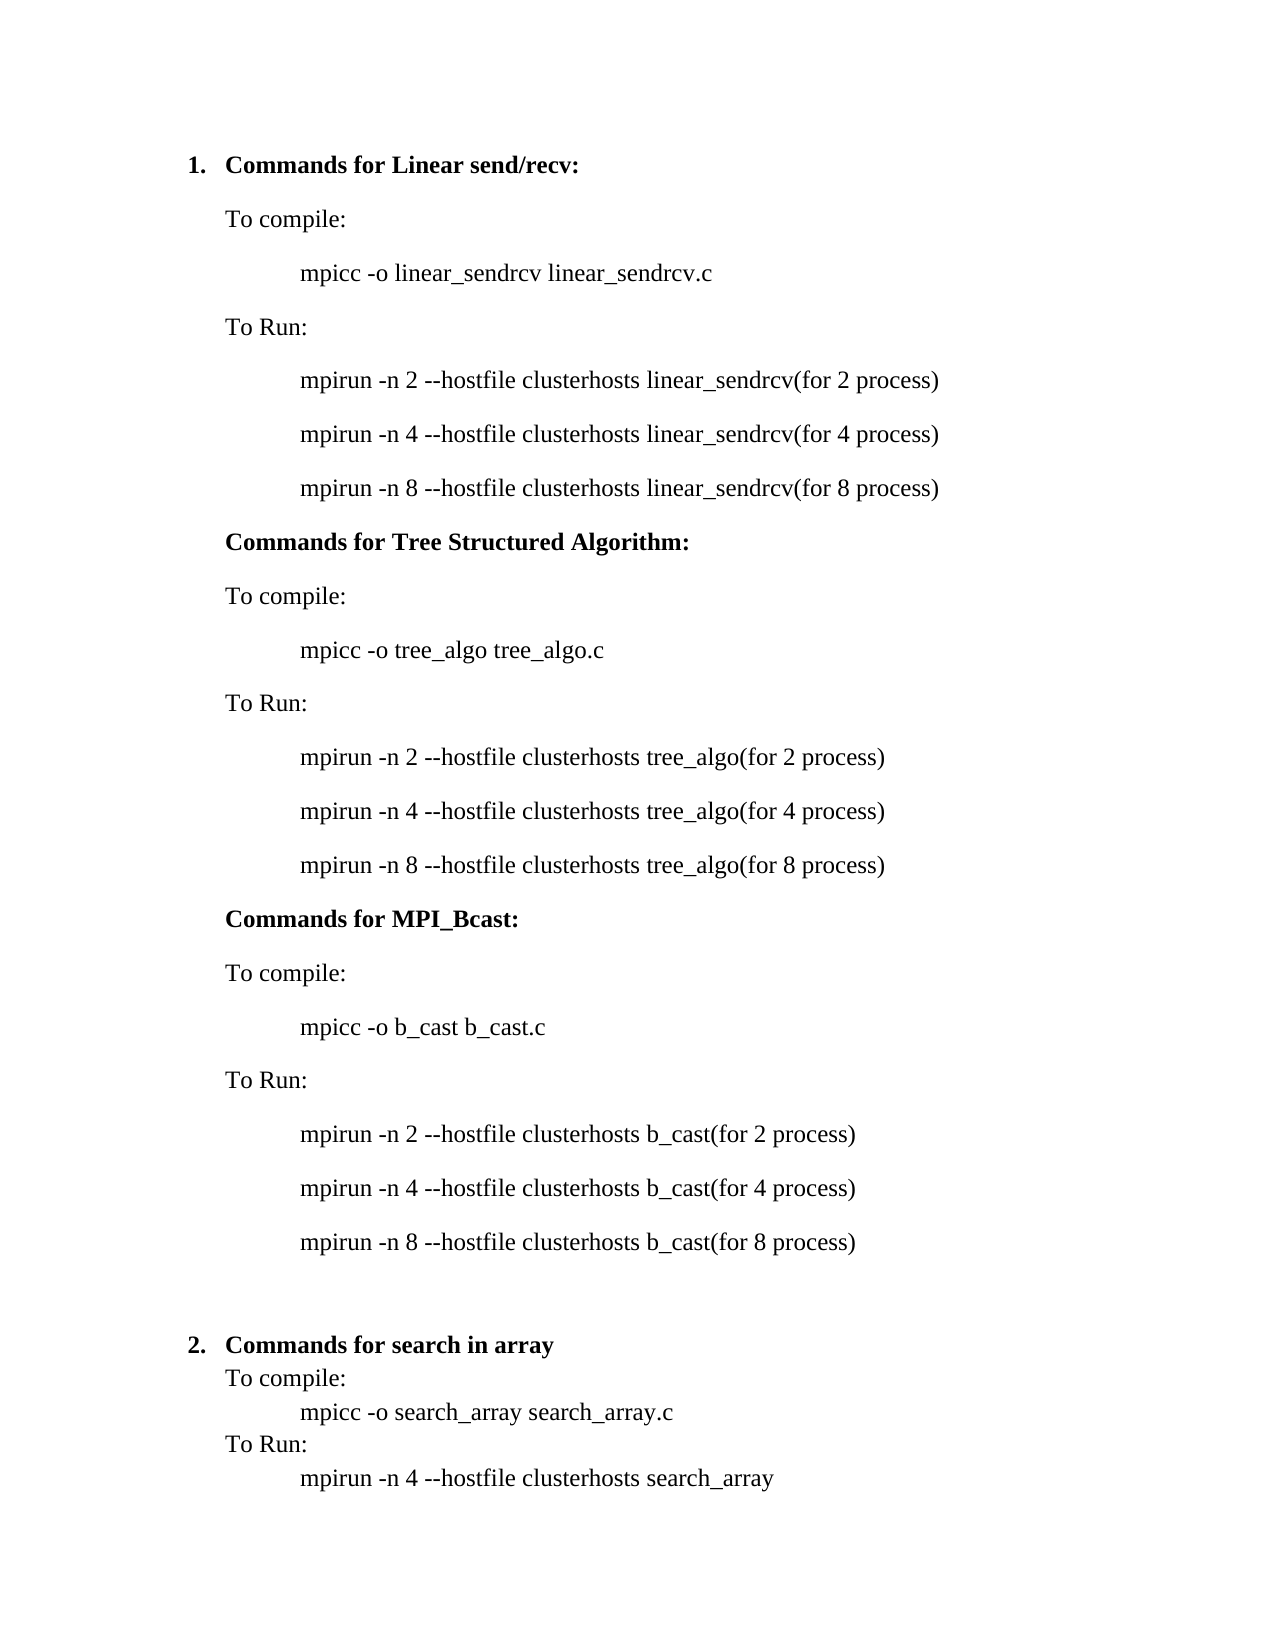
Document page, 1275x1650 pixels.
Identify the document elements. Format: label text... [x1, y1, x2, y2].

text mpirun -n 4 --hostfile clusterhosts tree_algo(for 4 process) [225, 796, 1125, 825]
list To compile: [225, 1363, 1125, 1392]
text Commands for MPI_Bcast: [150, 904, 1125, 933]
text Commands for Tree Structured Algorithm: [150, 527, 1125, 556]
text mpirun -n 2 --hostfile clusterhosts tree_algo(for 2 process) [225, 742, 1125, 771]
list mpicc -o search_array search_array.c [225, 1397, 1125, 1425]
list Commands for search in array [187, 1331, 1125, 1359]
list Commands for Linear send/recv: [187, 150, 1125, 179]
text To Run: [150, 312, 1125, 340]
text To compile: [150, 204, 1125, 233]
text mpirun -n 2 --hostfile clusterhosts b_cast(for 2 process) [225, 1119, 1125, 1148]
text mpirun -n 4 --hostfile clusterhosts linear_sendrcv(for 4 process) [225, 419, 1125, 448]
text To compile: [150, 958, 1125, 987]
text mpicc -o tree_algo tree_algo.c [225, 635, 1125, 663]
text mpirun -n 8 --hostfile clusterhosts linear_sendrcv(for 8 process) [225, 473, 1125, 502]
text mpirun -n 8 --hostfile clusterhosts tree_algo(for 8 process) [225, 850, 1125, 879]
text mpirun -n 8 --hostfile clusterhosts b_cast(for 8 process) [225, 1227, 1125, 1256]
list To Run: [225, 1429, 1125, 1458]
text To Run: [150, 1066, 1125, 1094]
text To compile: [150, 581, 1125, 609]
text mpirun -n 2 --hostfile clusterhosts linear_sendrcv(for 2 process) [225, 365, 1125, 394]
list mpirun -n 4 --hostfile clusterhosts search_array [225, 1463, 1125, 1491]
text mpirun -n 4 --hostfile clusterhosts b_cast(for 4 process) [225, 1173, 1125, 1202]
text mpicc -o b_cast b_cast.c [225, 1012, 1125, 1040]
text mpicc -o linear_sendrcv linear_sendrcv.c [225, 258, 1125, 286]
text To Run: [150, 688, 1125, 717]
